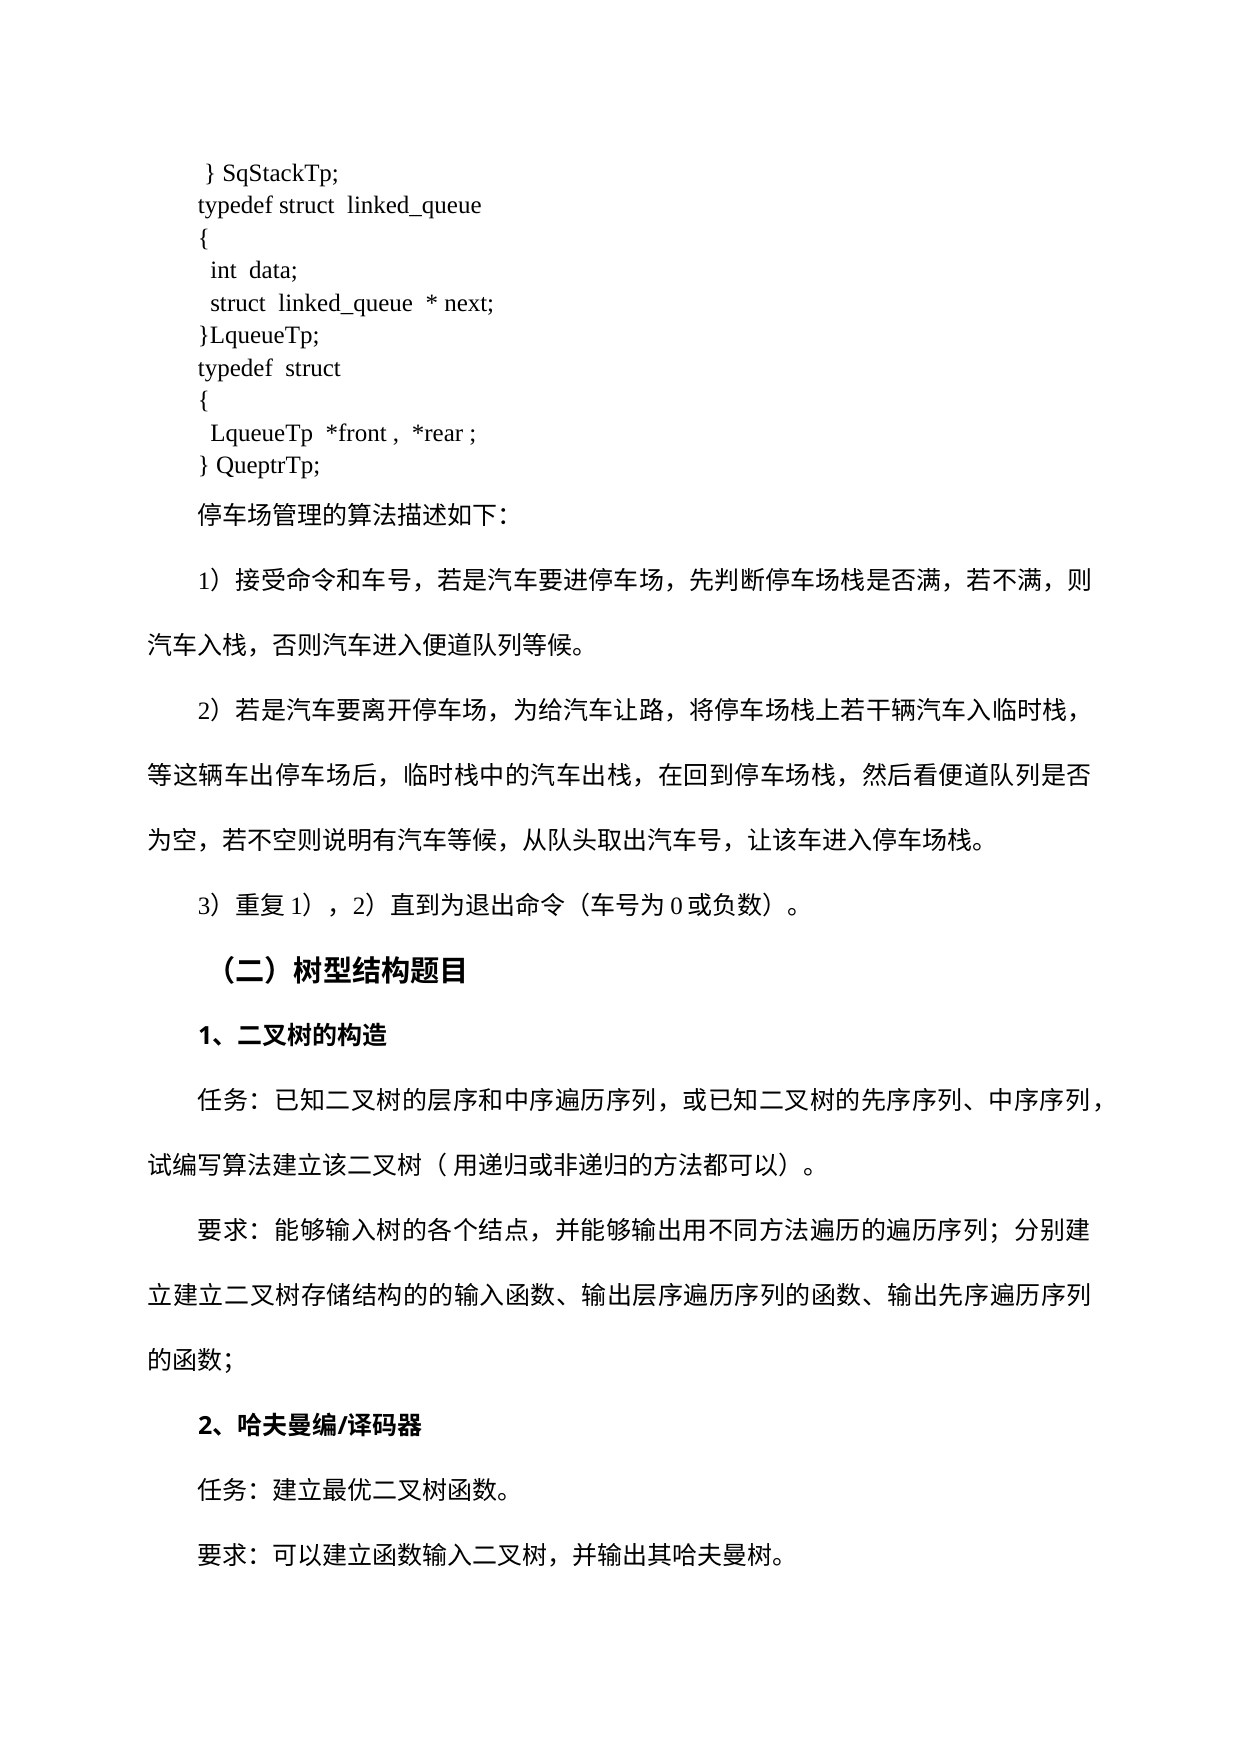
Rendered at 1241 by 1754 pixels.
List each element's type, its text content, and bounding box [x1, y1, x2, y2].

text 要求：能够输入树的各个结点，并能够输出用不同方法遍历的遍历序列；分别建立建立二叉树存储结构的的输入函数、输出层序遍历序列的函数、输出先序遍历序列的函数； [148, 1196, 1092, 1391]
text 要求：可以建立函数输入二叉树，并输出其哈夫曼树。 [148, 1521, 1092, 1586]
text 任务：建立最优二叉树函数。 [148, 1456, 1092, 1521]
text 1）接受命令和车号，若是汽车要进停车场，先判断停车场栈是否满，若不满，则汽车入栈，否则汽车进入便道队列等候。 [148, 546, 1092, 676]
text 任务：已知二叉树的层序和中序遍历序列，或已知二叉树的先序序列、中序序列，试编写算法建立该二叉树（ 用递归或非递归的方法都可以）。 [148, 1066, 1092, 1196]
text } QueptrTp; [148, 448, 1092, 481]
text （二）树型结构题目 [148, 936, 1092, 1001]
text LqueueTp *front , *rear ; [148, 416, 1092, 448]
text 3）重复1），2）直到为退出命令（车号为0或负数）。 [148, 871, 1092, 936]
text 停车场管理的算法描述如下： [148, 481, 1092, 546]
text typedef struct [148, 351, 1092, 383]
text struct linked_queue * next; [148, 286, 1092, 318]
text 2、哈夫曼编/译码器 [148, 1391, 1092, 1456]
text { [148, 221, 1092, 253]
text typedef struct linked_queue [148, 188, 1092, 221]
text int data; [148, 253, 1092, 286]
text }LqueueTp; [148, 318, 1092, 351]
text { [148, 383, 1092, 416]
text 2）若是汽车要离开停车场，为给汽车让路，将停车场栈上若干辆汽车入临时栈，等这辆车出停车场后，临时栈中的汽车出栈，在回到停车场栈，然后看便道队列是否为空，若不空则说明有汽车等候，从队头取出汽车号，让该车进入停车场栈。 [148, 676, 1092, 871]
text } SqStackTp; [148, 156, 1092, 188]
text 1、二叉树的构造 [148, 1001, 1092, 1066]
